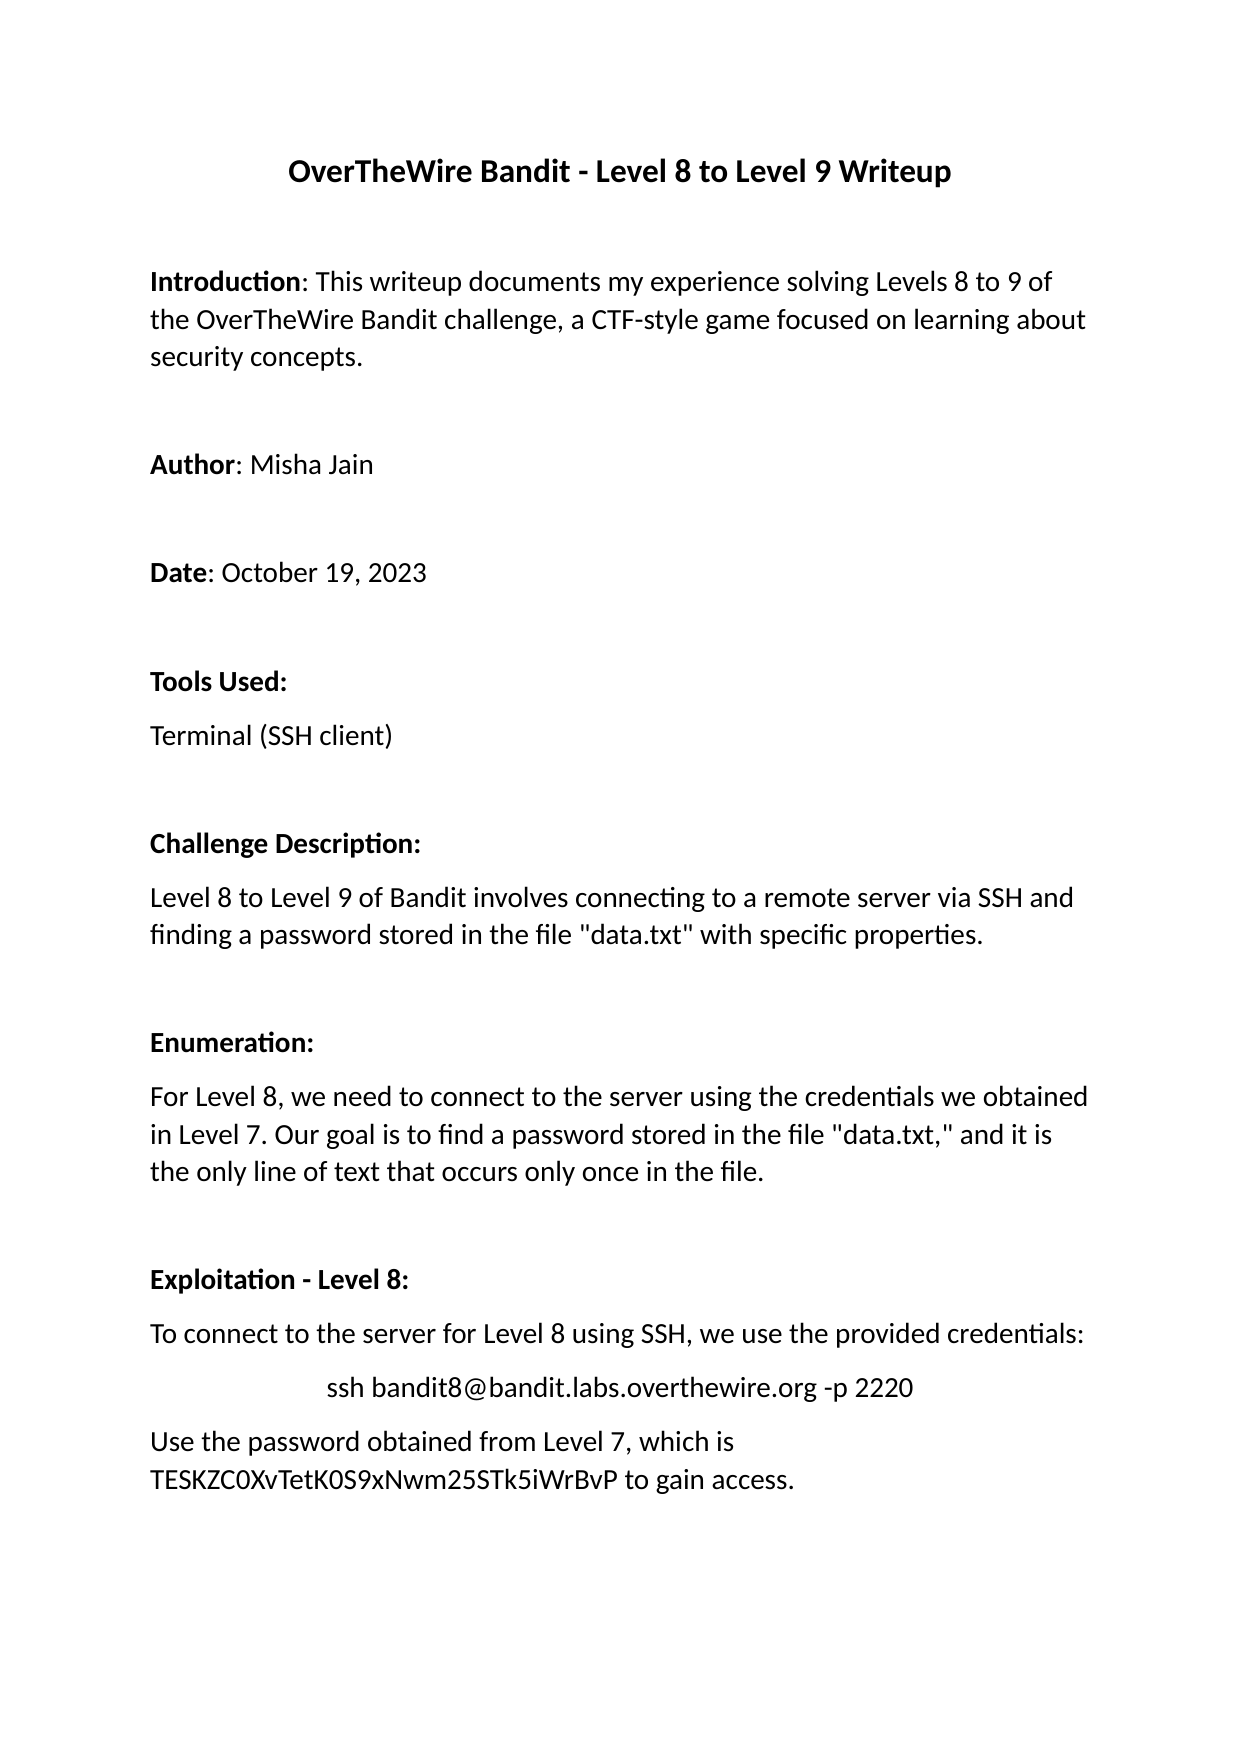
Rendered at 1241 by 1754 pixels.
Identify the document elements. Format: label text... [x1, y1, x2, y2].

text Author: Misha Jain [150, 446, 1090, 482]
text Tools Used: [150, 663, 1090, 698]
text Introduction: This writeup documents my experience solving Levels 8 to 9 of the OverTheWire Bandit challenge, a CTF-style game focused on learning about security concepts. [150, 263, 1090, 374]
text Terminal (SSH client) [150, 717, 1090, 752]
text Challenge Description: [150, 825, 1090, 860]
text ssh bandit8@bandit.labs.overthewire.org -p 2220 [150, 1369, 1090, 1405]
text OverTheWire Bandit - Level 8 to Level 9 Writeup [150, 150, 1090, 191]
text Date: October 19, 2023 [150, 554, 1090, 590]
text Enumeration: [150, 1024, 1090, 1060]
text Use the password obtained from Level 7, which is TESKZC0XvTetK0S9xNwm25STk5iWrBvP to gain access. [150, 1423, 1090, 1497]
text Exploitation - Level 8: [150, 1261, 1090, 1297]
text To connect to the server for Level 8 using SSH, we use the provided credentials: [150, 1315, 1090, 1351]
text Level 8 to Level 9 of Bandit involves connecting to a remote server via SSH and finding a password stored in the file "data.txt" with specific properties. [150, 879, 1090, 952]
text For Level 8, we need to connect to the server using the credentials we obtained in Level 7. Our goal is to find a password stored in the file "data.txt," and it is the only line of text that occurs only once in the file. [150, 1078, 1090, 1189]
